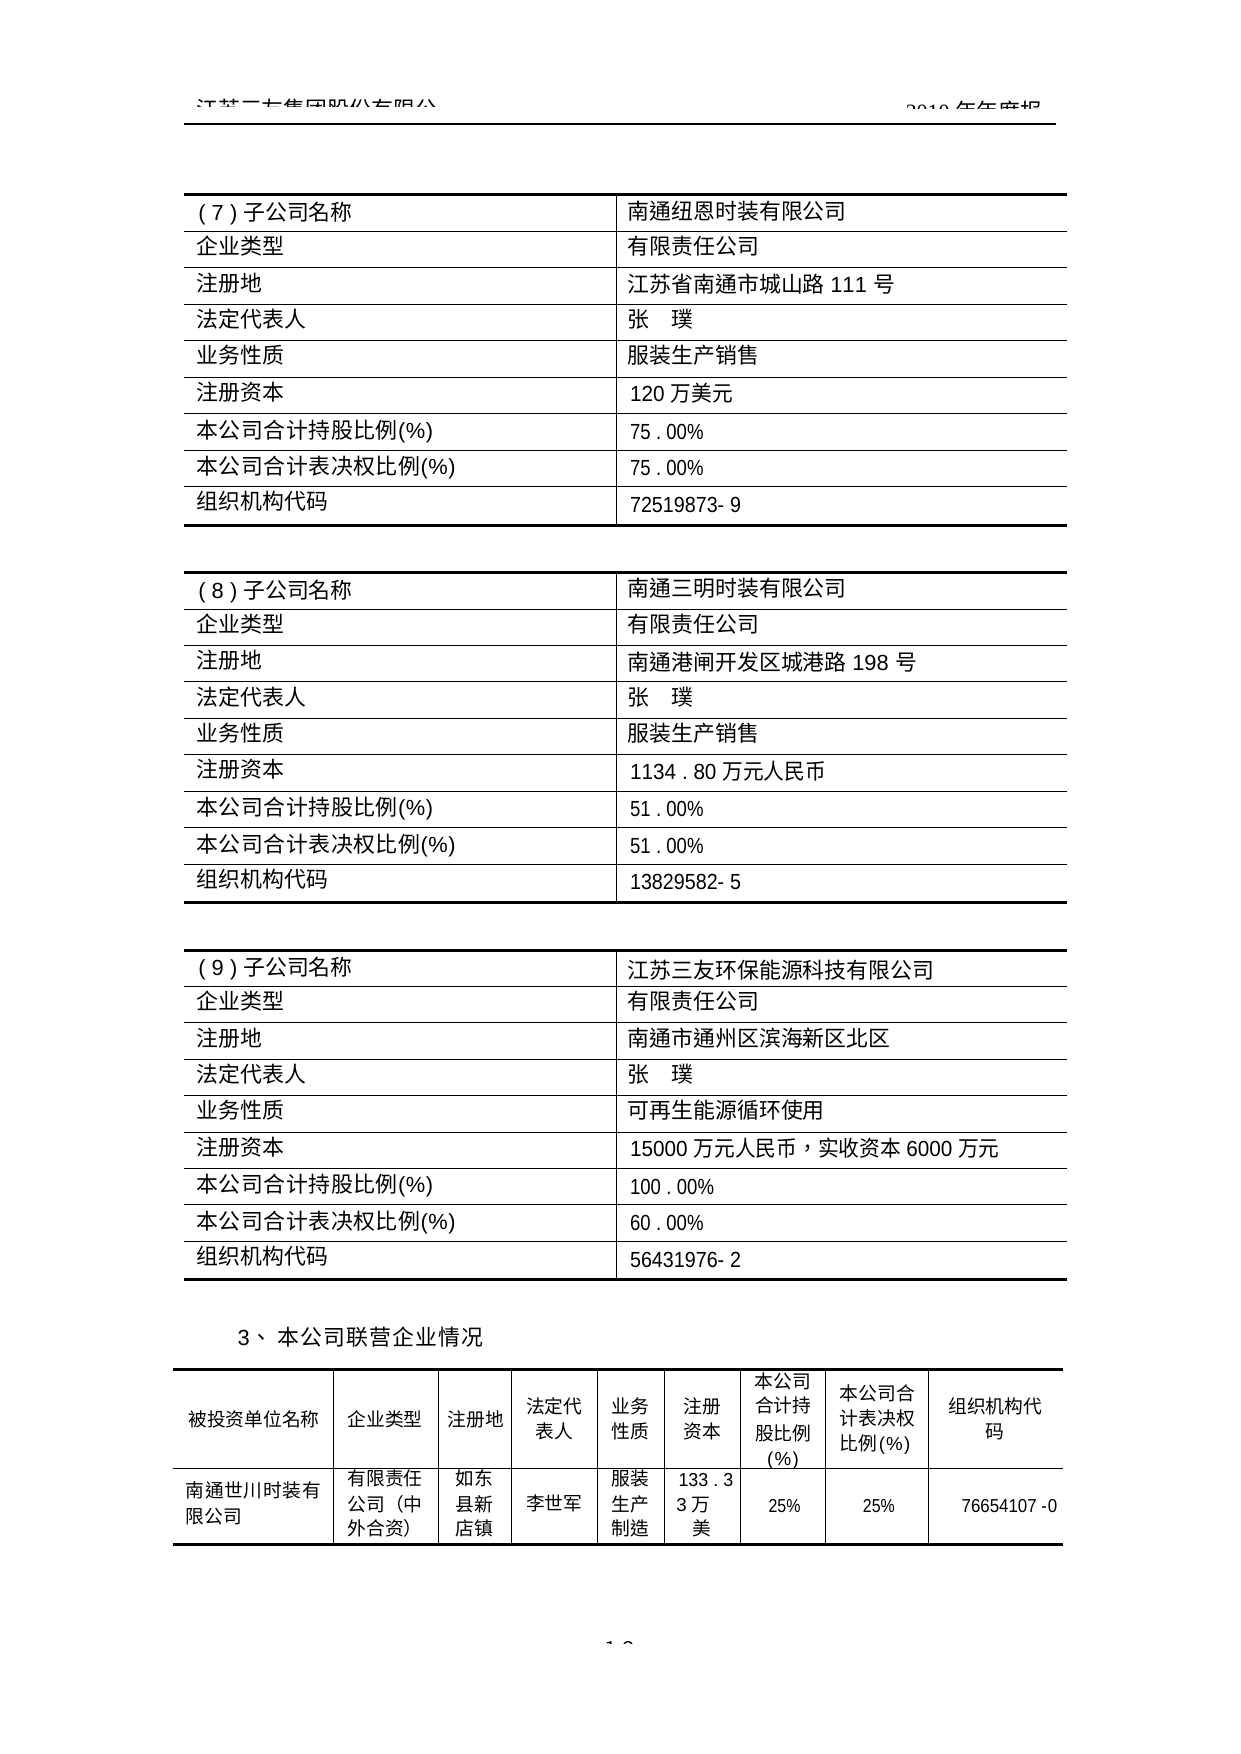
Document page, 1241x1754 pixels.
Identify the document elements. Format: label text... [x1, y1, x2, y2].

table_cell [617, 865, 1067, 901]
text 3、 本公司联营企业情况 [237, 1322, 1084, 1352]
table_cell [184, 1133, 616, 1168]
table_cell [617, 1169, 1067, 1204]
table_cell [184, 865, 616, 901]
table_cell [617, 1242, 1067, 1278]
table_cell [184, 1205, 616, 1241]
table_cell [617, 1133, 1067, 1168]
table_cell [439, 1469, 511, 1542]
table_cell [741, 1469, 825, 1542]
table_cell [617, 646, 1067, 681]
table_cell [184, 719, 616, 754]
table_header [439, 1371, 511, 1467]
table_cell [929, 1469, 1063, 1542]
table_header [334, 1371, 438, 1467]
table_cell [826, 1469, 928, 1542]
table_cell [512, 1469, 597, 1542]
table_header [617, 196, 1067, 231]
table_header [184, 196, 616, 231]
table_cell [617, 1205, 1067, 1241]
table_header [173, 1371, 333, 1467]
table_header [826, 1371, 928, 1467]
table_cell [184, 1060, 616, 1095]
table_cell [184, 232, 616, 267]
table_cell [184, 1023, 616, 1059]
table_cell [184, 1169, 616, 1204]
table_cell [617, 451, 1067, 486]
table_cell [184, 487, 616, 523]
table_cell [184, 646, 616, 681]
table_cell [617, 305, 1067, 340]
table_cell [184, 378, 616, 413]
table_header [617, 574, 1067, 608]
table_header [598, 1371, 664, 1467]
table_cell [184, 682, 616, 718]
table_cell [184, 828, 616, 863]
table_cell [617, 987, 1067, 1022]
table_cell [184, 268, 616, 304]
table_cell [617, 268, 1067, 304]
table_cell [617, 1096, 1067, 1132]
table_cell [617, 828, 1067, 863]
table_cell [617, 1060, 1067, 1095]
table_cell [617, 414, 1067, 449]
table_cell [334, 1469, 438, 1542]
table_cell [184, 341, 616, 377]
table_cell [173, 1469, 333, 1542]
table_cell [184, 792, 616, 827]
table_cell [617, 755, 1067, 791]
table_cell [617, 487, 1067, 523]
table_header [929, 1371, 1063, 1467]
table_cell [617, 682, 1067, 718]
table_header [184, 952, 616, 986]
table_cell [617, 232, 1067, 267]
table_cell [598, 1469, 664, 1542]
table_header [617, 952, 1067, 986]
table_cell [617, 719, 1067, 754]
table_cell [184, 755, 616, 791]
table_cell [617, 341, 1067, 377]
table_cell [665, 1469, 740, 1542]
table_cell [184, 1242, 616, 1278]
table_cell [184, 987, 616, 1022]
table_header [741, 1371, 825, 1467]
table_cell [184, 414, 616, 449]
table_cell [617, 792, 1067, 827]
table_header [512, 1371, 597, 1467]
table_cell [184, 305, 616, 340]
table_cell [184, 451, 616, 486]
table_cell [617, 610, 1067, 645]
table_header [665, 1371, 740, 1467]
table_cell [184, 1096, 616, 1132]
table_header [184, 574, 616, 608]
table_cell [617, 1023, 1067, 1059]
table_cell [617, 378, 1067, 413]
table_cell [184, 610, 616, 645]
